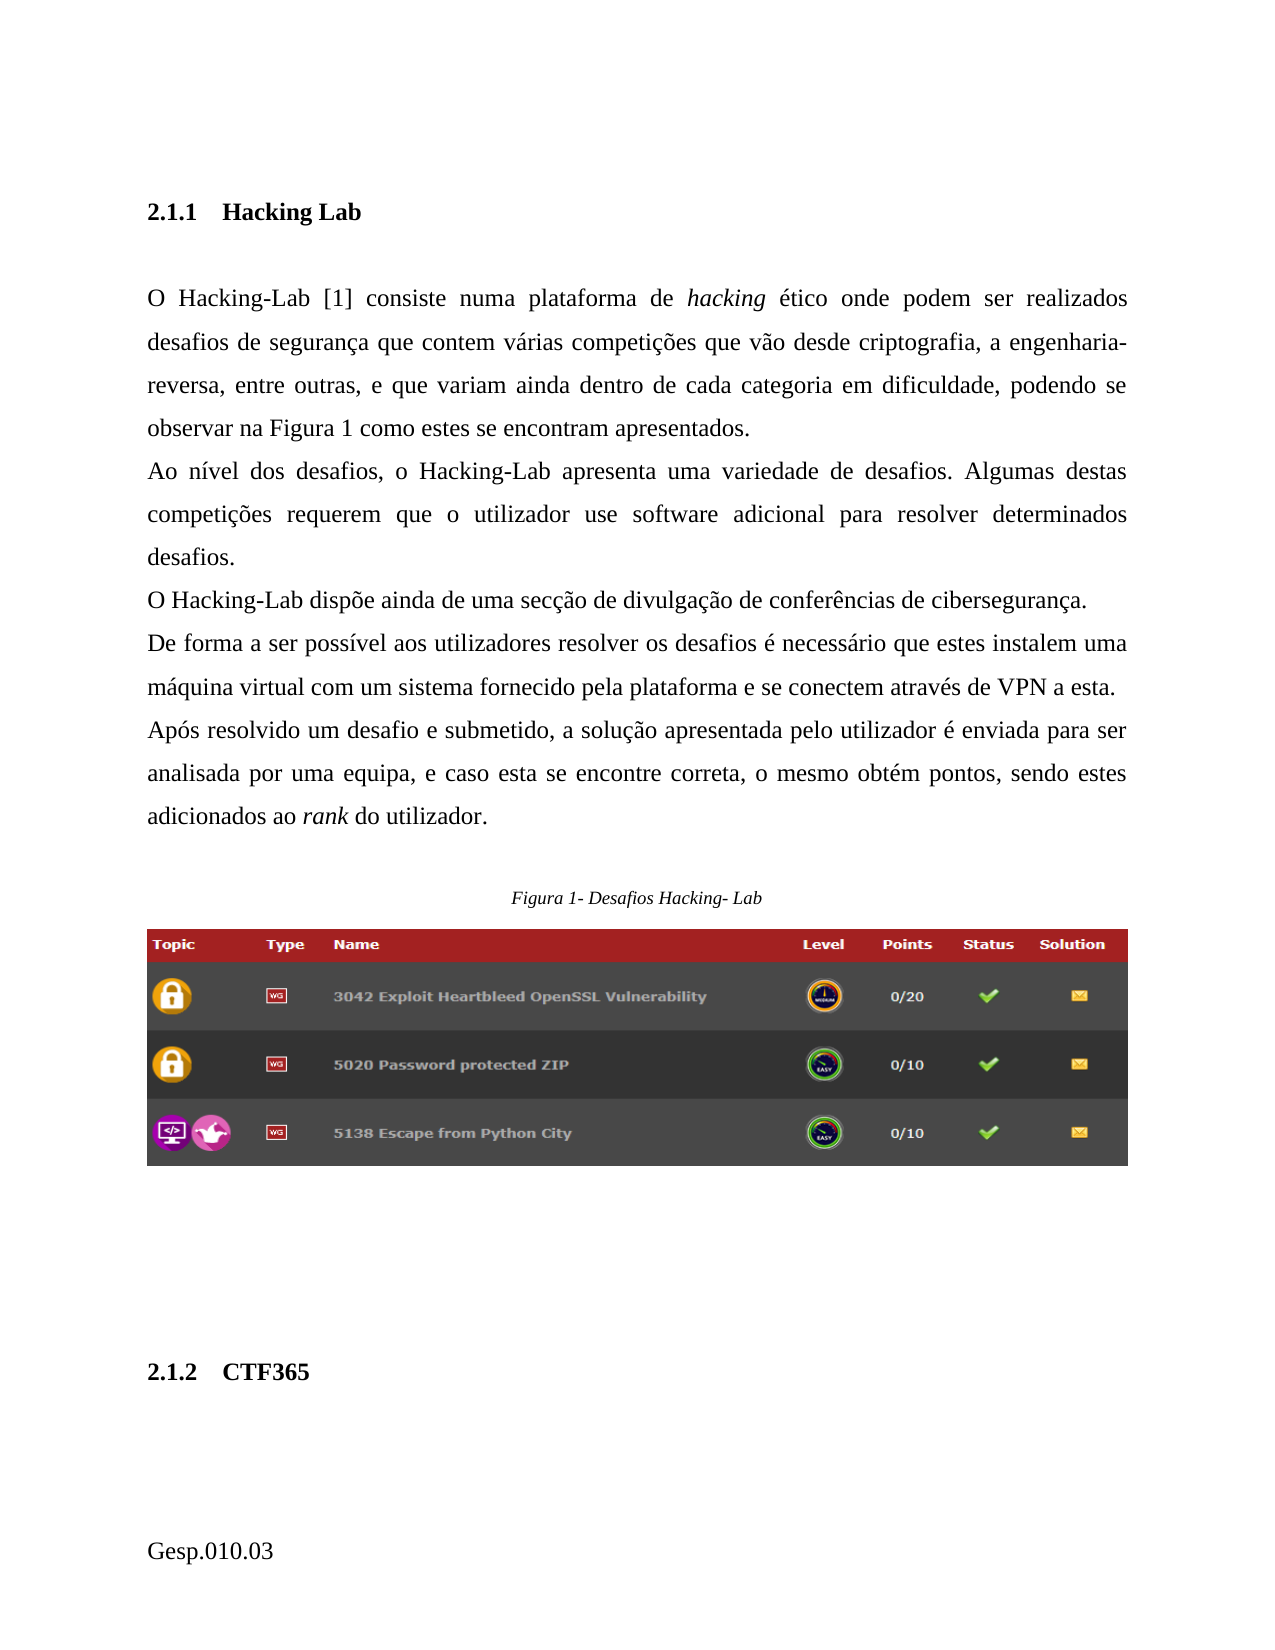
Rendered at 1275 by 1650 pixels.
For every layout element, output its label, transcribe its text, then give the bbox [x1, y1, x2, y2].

text Figura 1- Desafios Hacking- Lab [147, 887, 1128, 909]
text De forma a ser possível aos utilizadores resolver os desafios é necessário que estes instalem uma máquina virtual com um sistema fornecido pela plataforma e se conectem através de VPN a esta. [147, 628, 1128, 700]
subtitle CTF365 [147, 1357, 1128, 1385]
text Após resolvido um desafio e submetido, a solução apresentada pelo utilizador é enviada para ser analisada por uma equipa, e caso esta se encontre correta, o mesmo obtém pontos, sendo estes adicionados ao rank do utilizador. [147, 715, 1128, 830]
text Ao nível dos desafios, o Hacking-Lab apresenta uma variedade de desafios. Algumas destas competições requerem que o utilizador use software adicional para resolver determinados desafios. [147, 456, 1128, 571]
picture [147, 929, 1128, 1166]
text O Hacking-Lab dispõe ainda de uma secção de divulgação de conferências de cibersegurança. [147, 585, 1128, 614]
subtitle Hacking Lab [147, 197, 1128, 226]
text O Hacking-Lab consiste numa plataforma de hacking ético onde podem ser realizados desafios de segurança que contem várias competições que vão desde criptografia, a engenharia-reversa, entre outras, e que variam ainda dentro de cada categoria em dificuldade, podendo se observar na Figura 1 como estes se encontram apresentados. [147, 283, 1128, 442]
